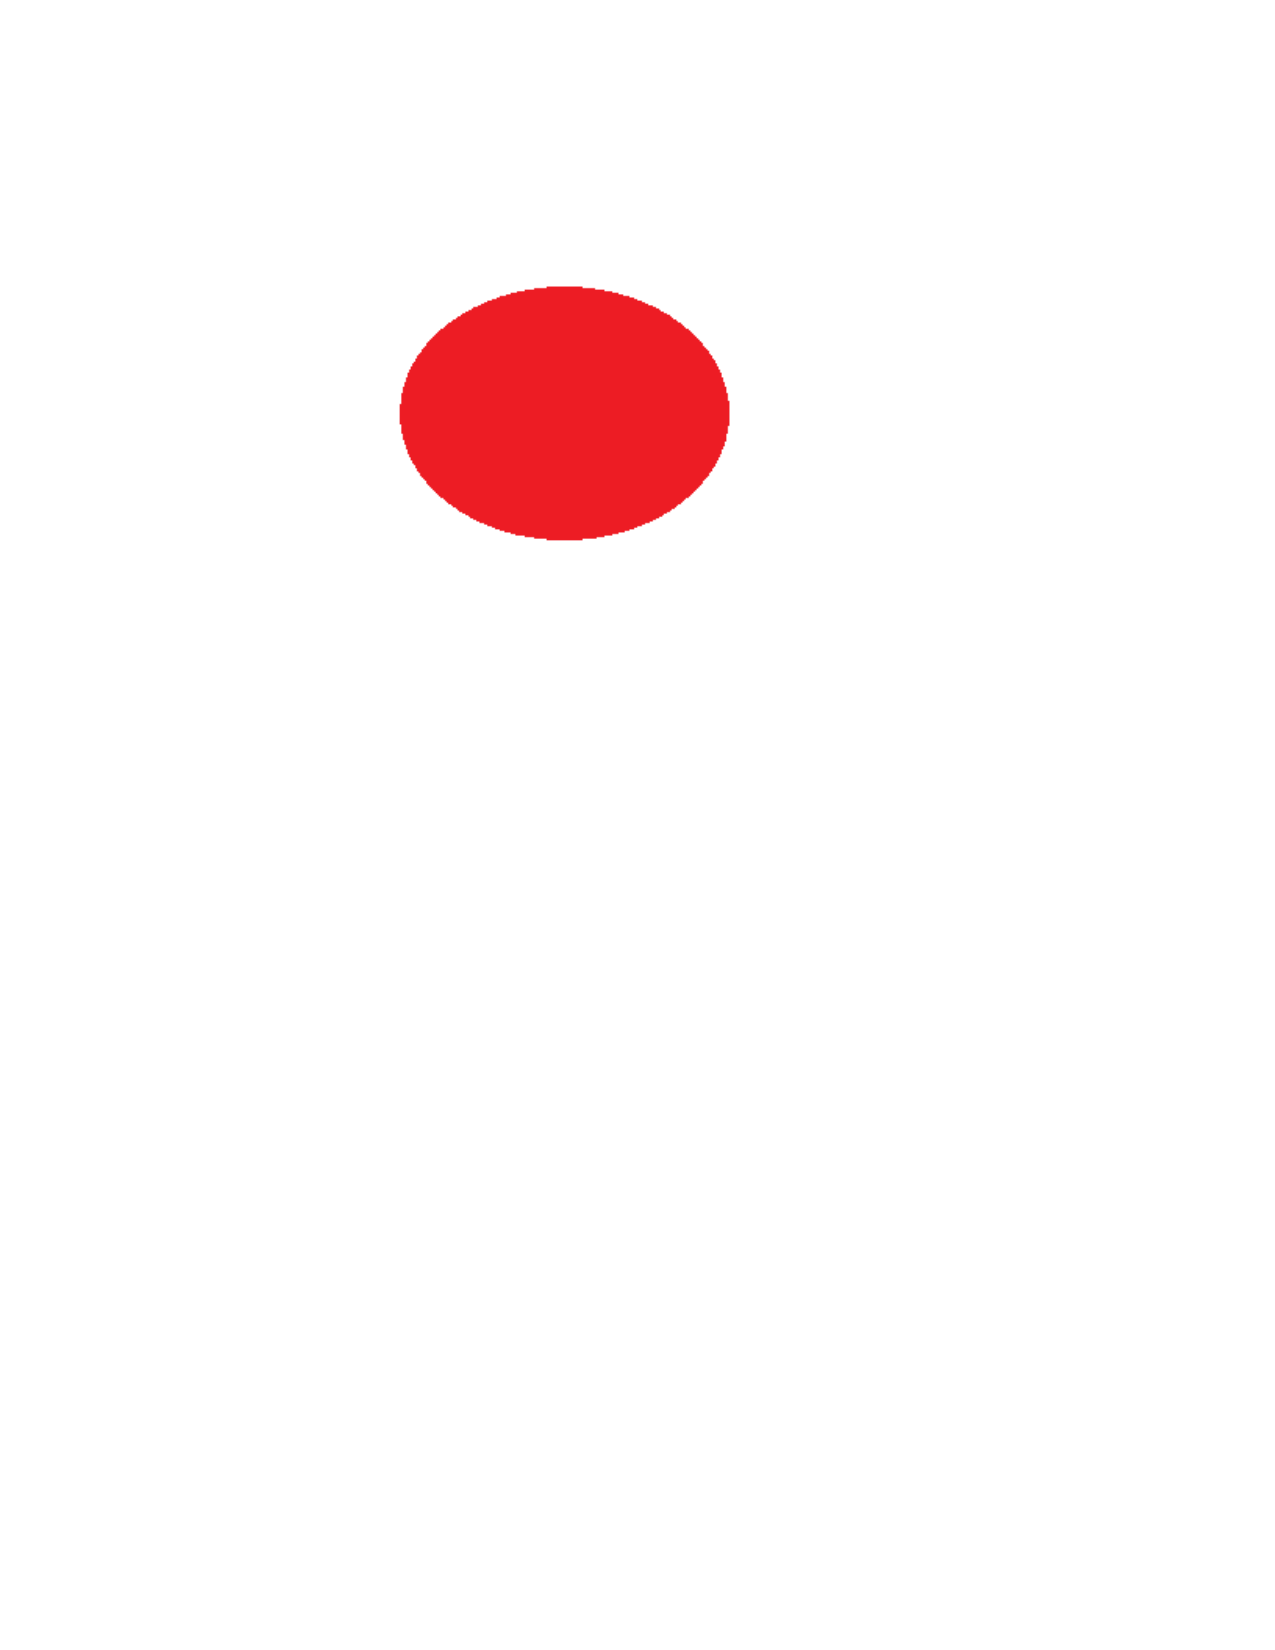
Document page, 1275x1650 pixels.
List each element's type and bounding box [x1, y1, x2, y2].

picture [150, 150, 1061, 835]
